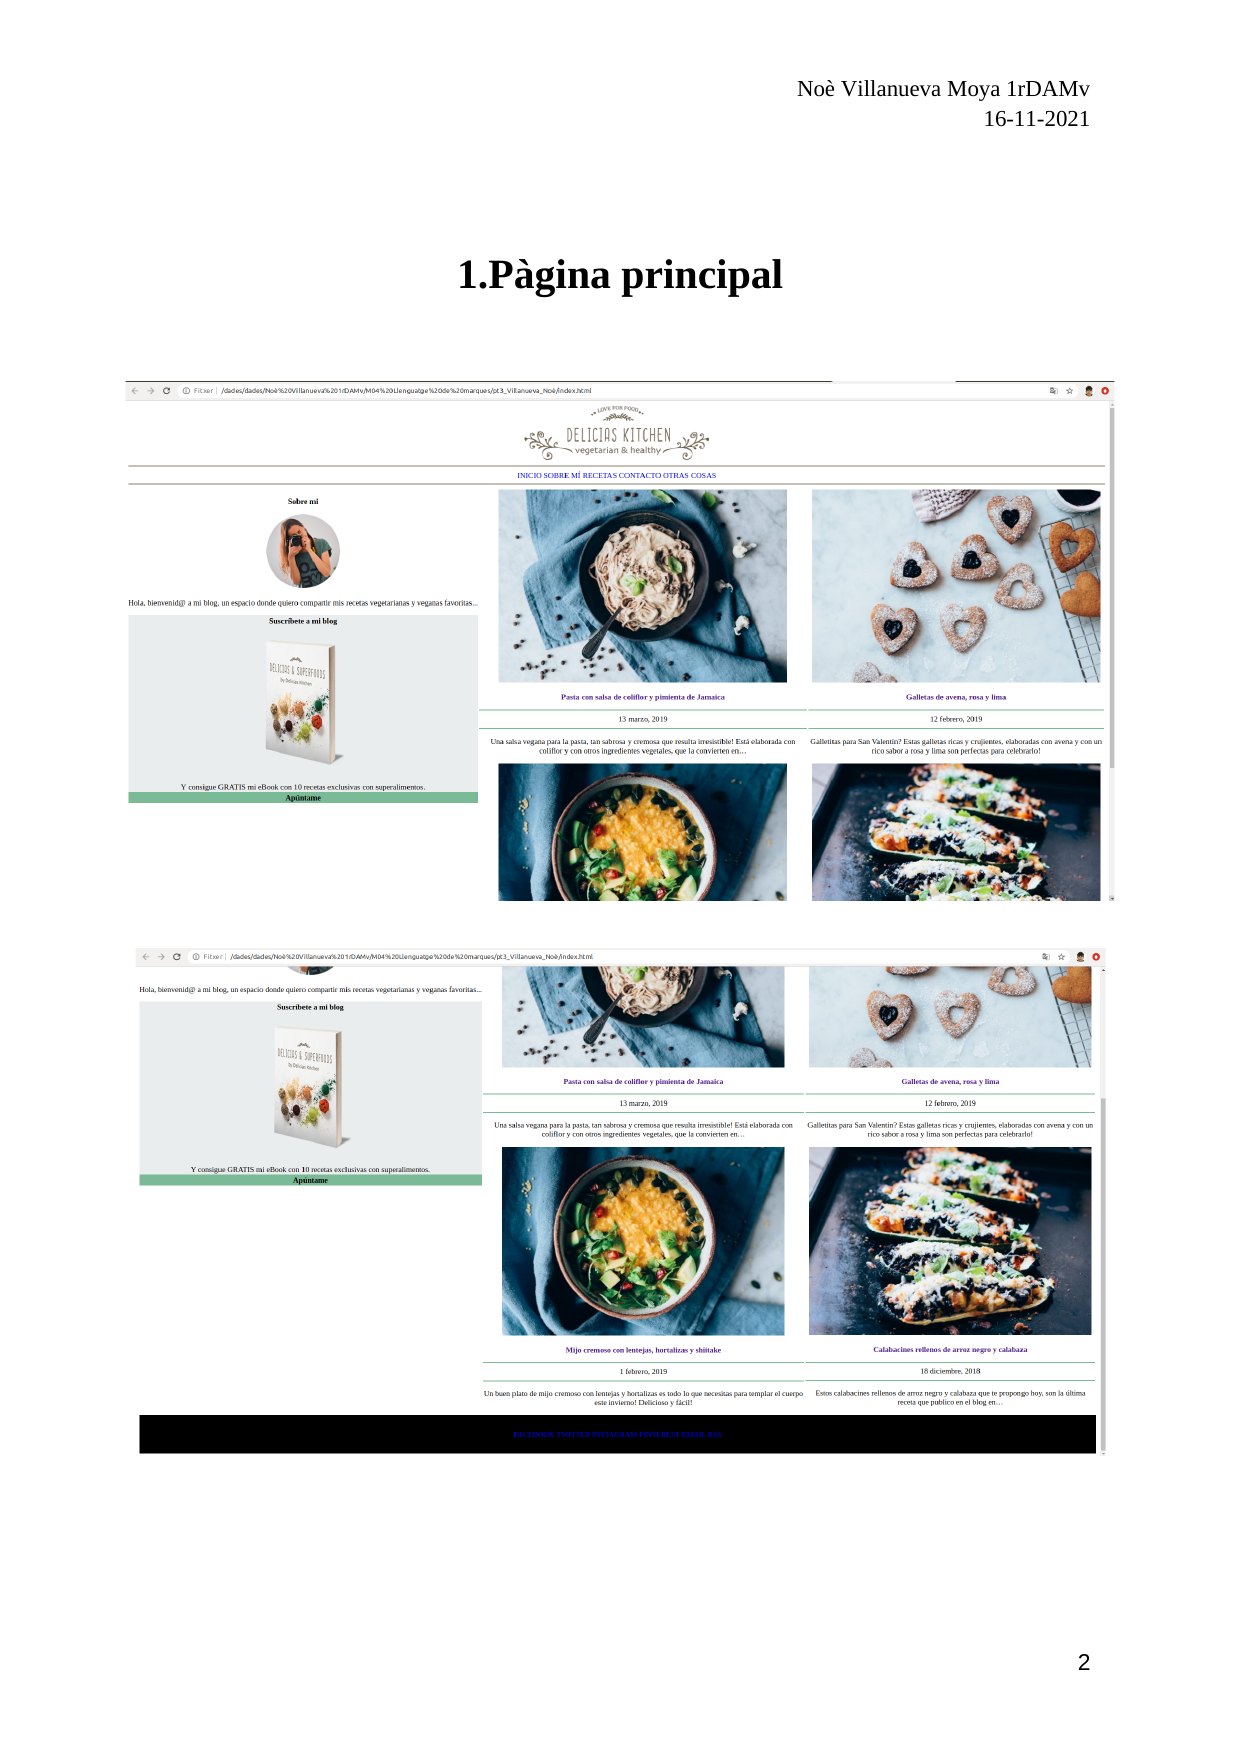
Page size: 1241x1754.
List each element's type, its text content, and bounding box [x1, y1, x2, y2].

text 1.Pàgina principal [150, 249, 1090, 297]
picture [125, 381, 1115, 901]
picture [135, 948, 1106, 1456]
